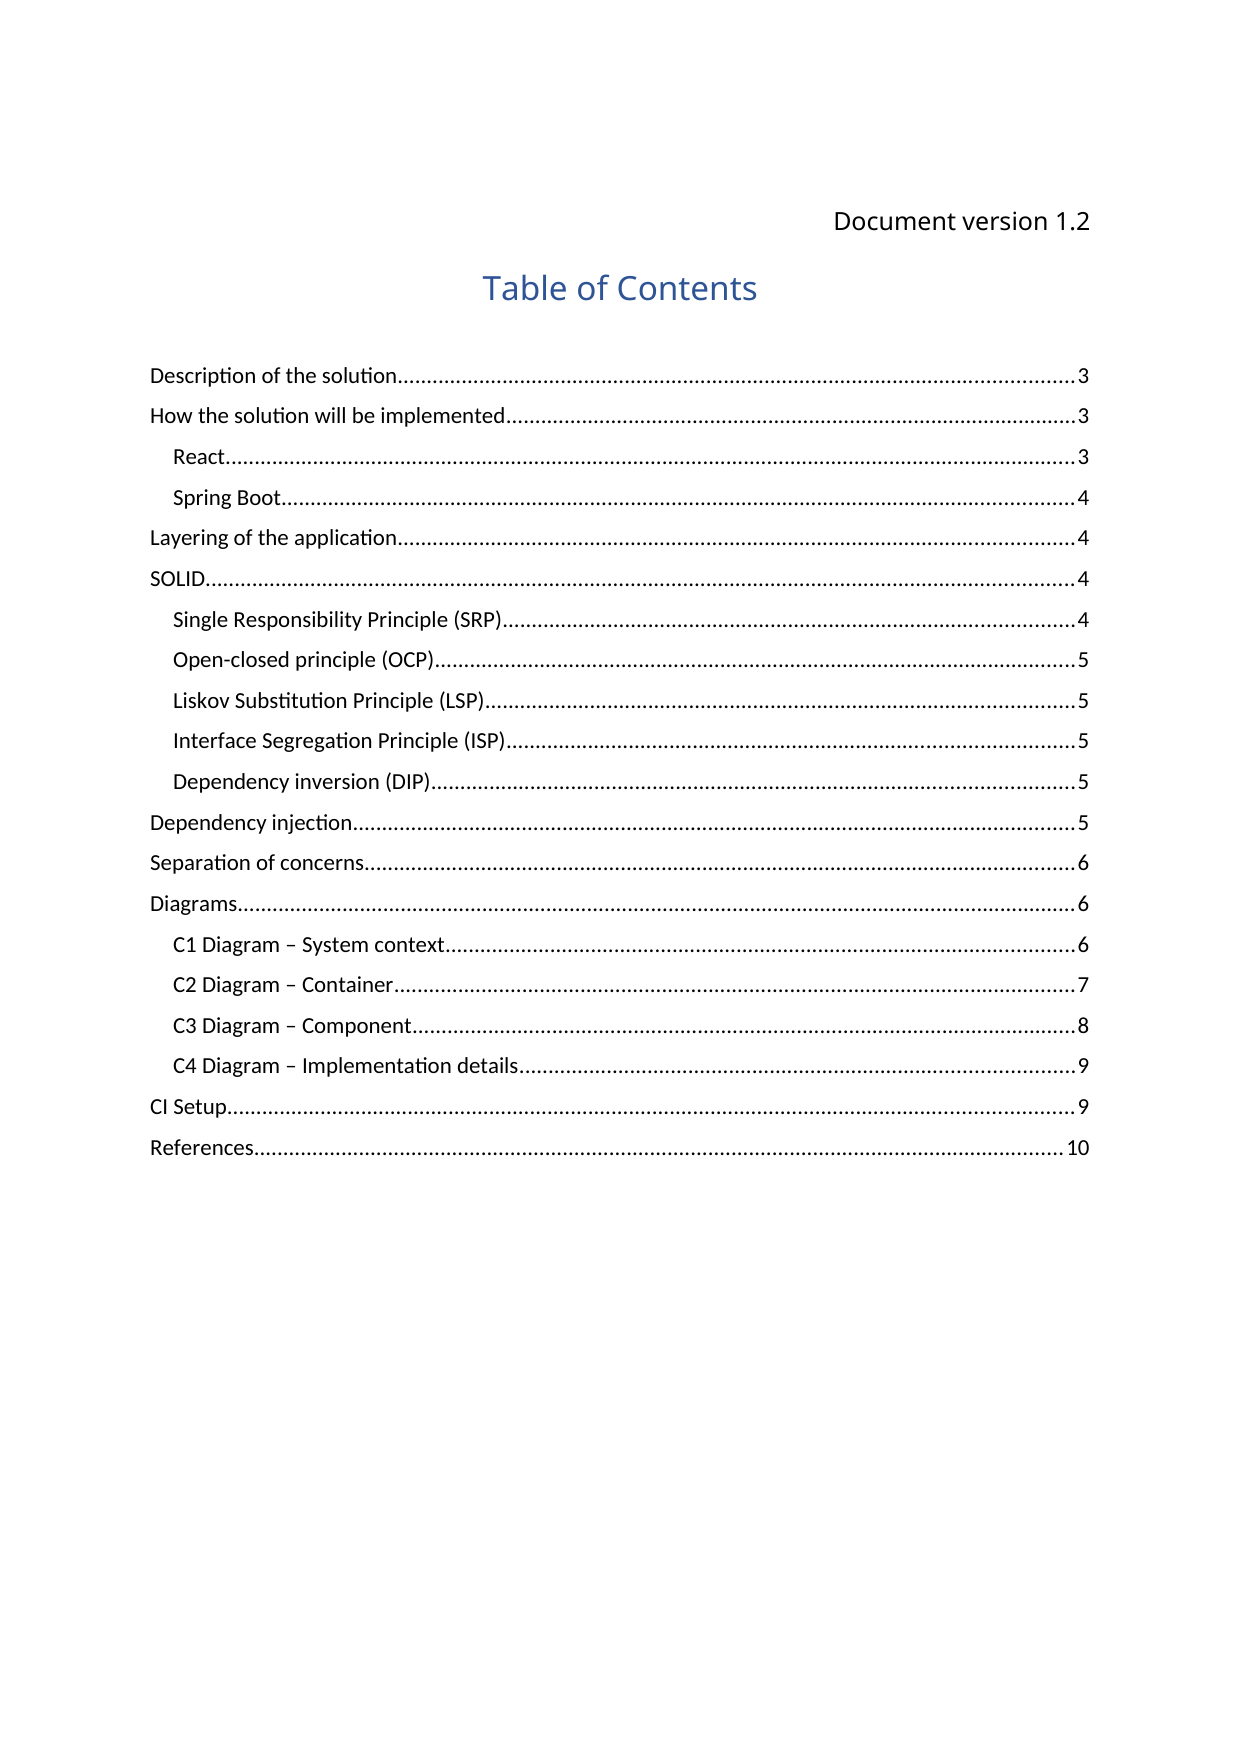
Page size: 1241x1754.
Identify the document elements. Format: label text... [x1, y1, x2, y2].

text Document version 1.2 [150, 203, 1090, 237]
